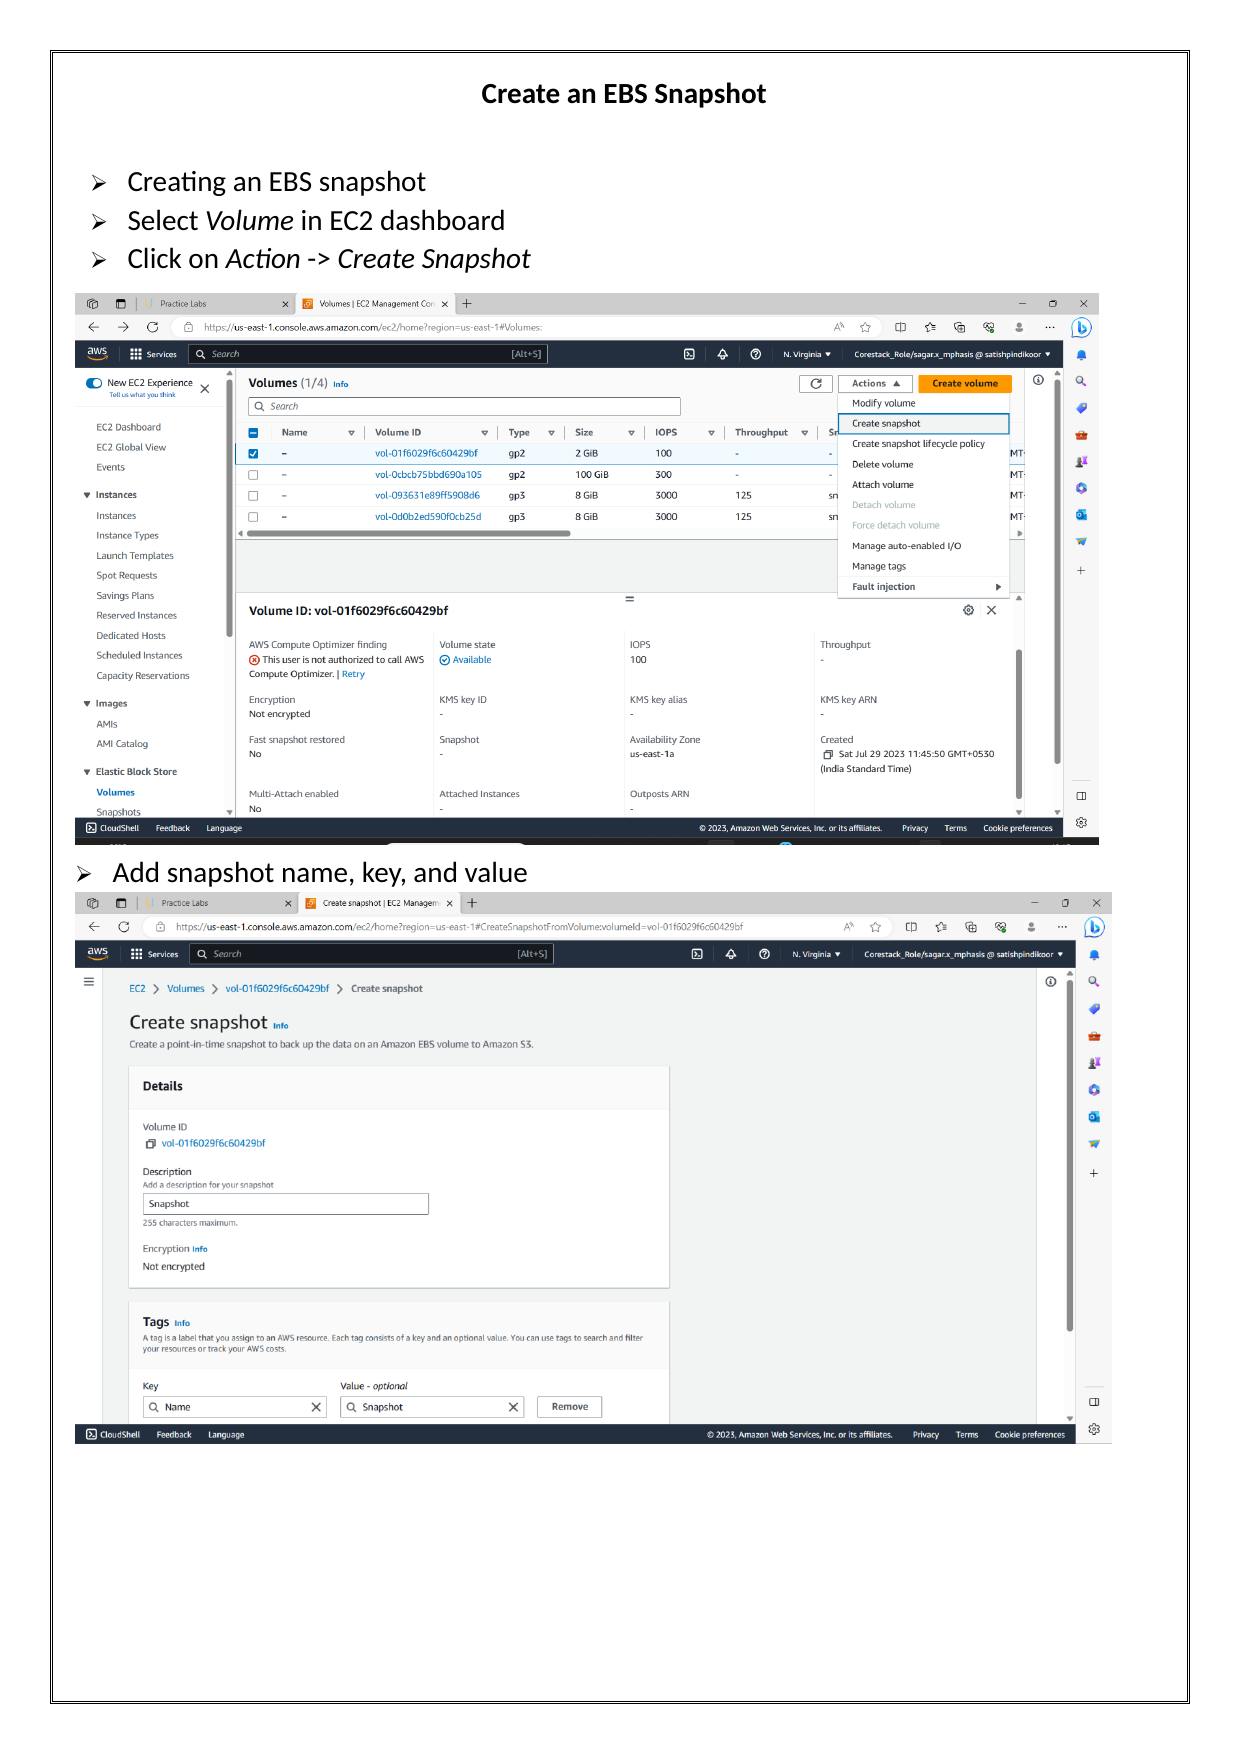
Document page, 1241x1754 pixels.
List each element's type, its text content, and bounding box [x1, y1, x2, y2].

list Select Volume in EC2 dashboard [90, 202, 1173, 237]
picture [75, 293, 1099, 845]
list Creating an EBS snapshot [90, 163, 1173, 199]
list Add snapshot name, key, and value [75, 854, 1173, 889]
text Create an EBS Snapshot [75, 75, 1173, 111]
list Click on Action -> Create Snapshot [90, 240, 1173, 276]
picture [75, 892, 1112, 1444]
